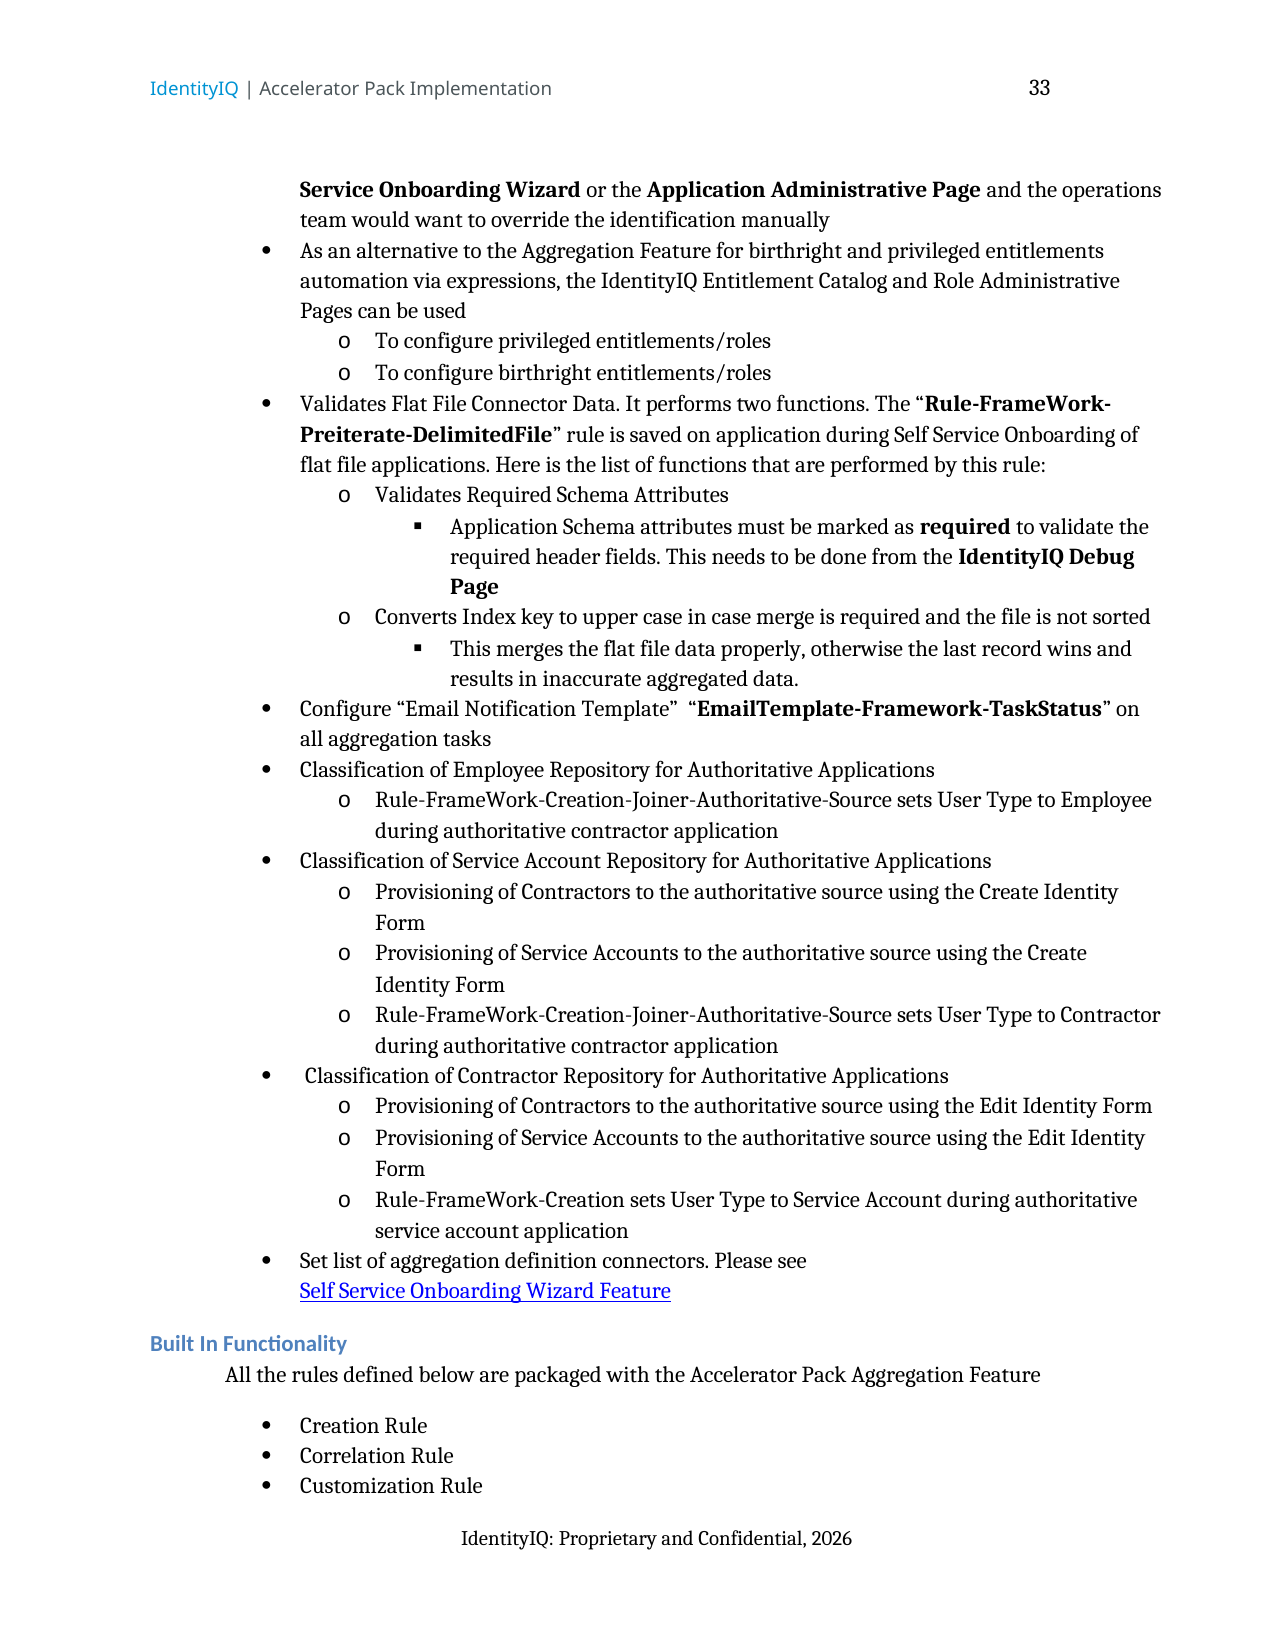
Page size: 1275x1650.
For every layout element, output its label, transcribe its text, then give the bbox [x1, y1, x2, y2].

list Classification of Service Account Repository for Authoritative Applications [262, 848, 1162, 874]
list This merges the flat file data properly, otherwise the last record wins and results in inaccurate aggregated data. [412, 636, 1162, 692]
list Classification of Employee Repository for Authoritative Applications [262, 756, 1162, 783]
list Self Service Onboarding Wizard Feature [300, 1278, 1162, 1304]
list Customization Rule [262, 1473, 1162, 1499]
list Creation Rule [262, 1412, 1162, 1439]
list Provisioning of Contractors to the authoritative source using the Edit Identity Form [337, 1093, 1162, 1121]
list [262, 177, 1162, 234]
list To configure privileged entitlements/roles [337, 328, 1162, 356]
list Configure “Email Notification Template” “EmailTemplate-Framework-TaskStatus” on all aggregation tasks [262, 696, 1162, 753]
list Classification of Contractor Repository for Authoritative Applications [262, 1063, 1162, 1089]
list As an alternative to the Aggregation Feature for birthright and privileged entitlements automation via expressions, the IdentityIQ Entitlement Catalog and Role Administrative Pages can be used [262, 237, 1162, 324]
list Provisioning of Service Accounts to the authoritative source using the Edit Identity Form [337, 1125, 1162, 1183]
list Rule-FrameWork-Creation sets User Type to Service Account during authoritative service account application [337, 1186, 1162, 1244]
list Validates Flat File Connector Data. It performs two functions. The “Rule-FrameWork-Preiterate-DelimitedFile” rule is saved on application during Self Service Onboarding of flat file applications. Here is the list of functions that are performed by this rule: [262, 391, 1162, 478]
list Set list of aggregation definition connectors. Please see [262, 1248, 1162, 1274]
list Converts Index key to upper case in case merge is required and the file is not sorted [337, 604, 1162, 632]
list Correlation Rule [262, 1443, 1162, 1469]
list Rule-FrameWork-Creation-Joiner-Authoritative-Source sets User Type to Contractor during authoritative contractor application [337, 1002, 1162, 1059]
list Provisioning of Contractors to the authoritative source using the Create Identity Form [337, 878, 1162, 936]
list Validates Required Schema Attributes [337, 482, 1162, 509]
list Rule-FrameWork-Creation-Joiner-Authoritative-Source sets User Type to Employee during authoritative contractor application [337, 787, 1162, 844]
subtitle Built In Functionality [150, 1329, 1162, 1357]
list Provisioning of Service Accounts to the authoritative source using the Create Identity Form [337, 940, 1162, 998]
list To configure birthright entitlements/roles [337, 360, 1162, 387]
text All the rules defined below are packaged with the Accelerator Pack Aggregation Feature [150, 1361, 1162, 1388]
list Application Schema attributes must be marked as required to validate the required header fields. This needs to be done from the IdentityIQ Debug Page [412, 513, 1162, 600]
